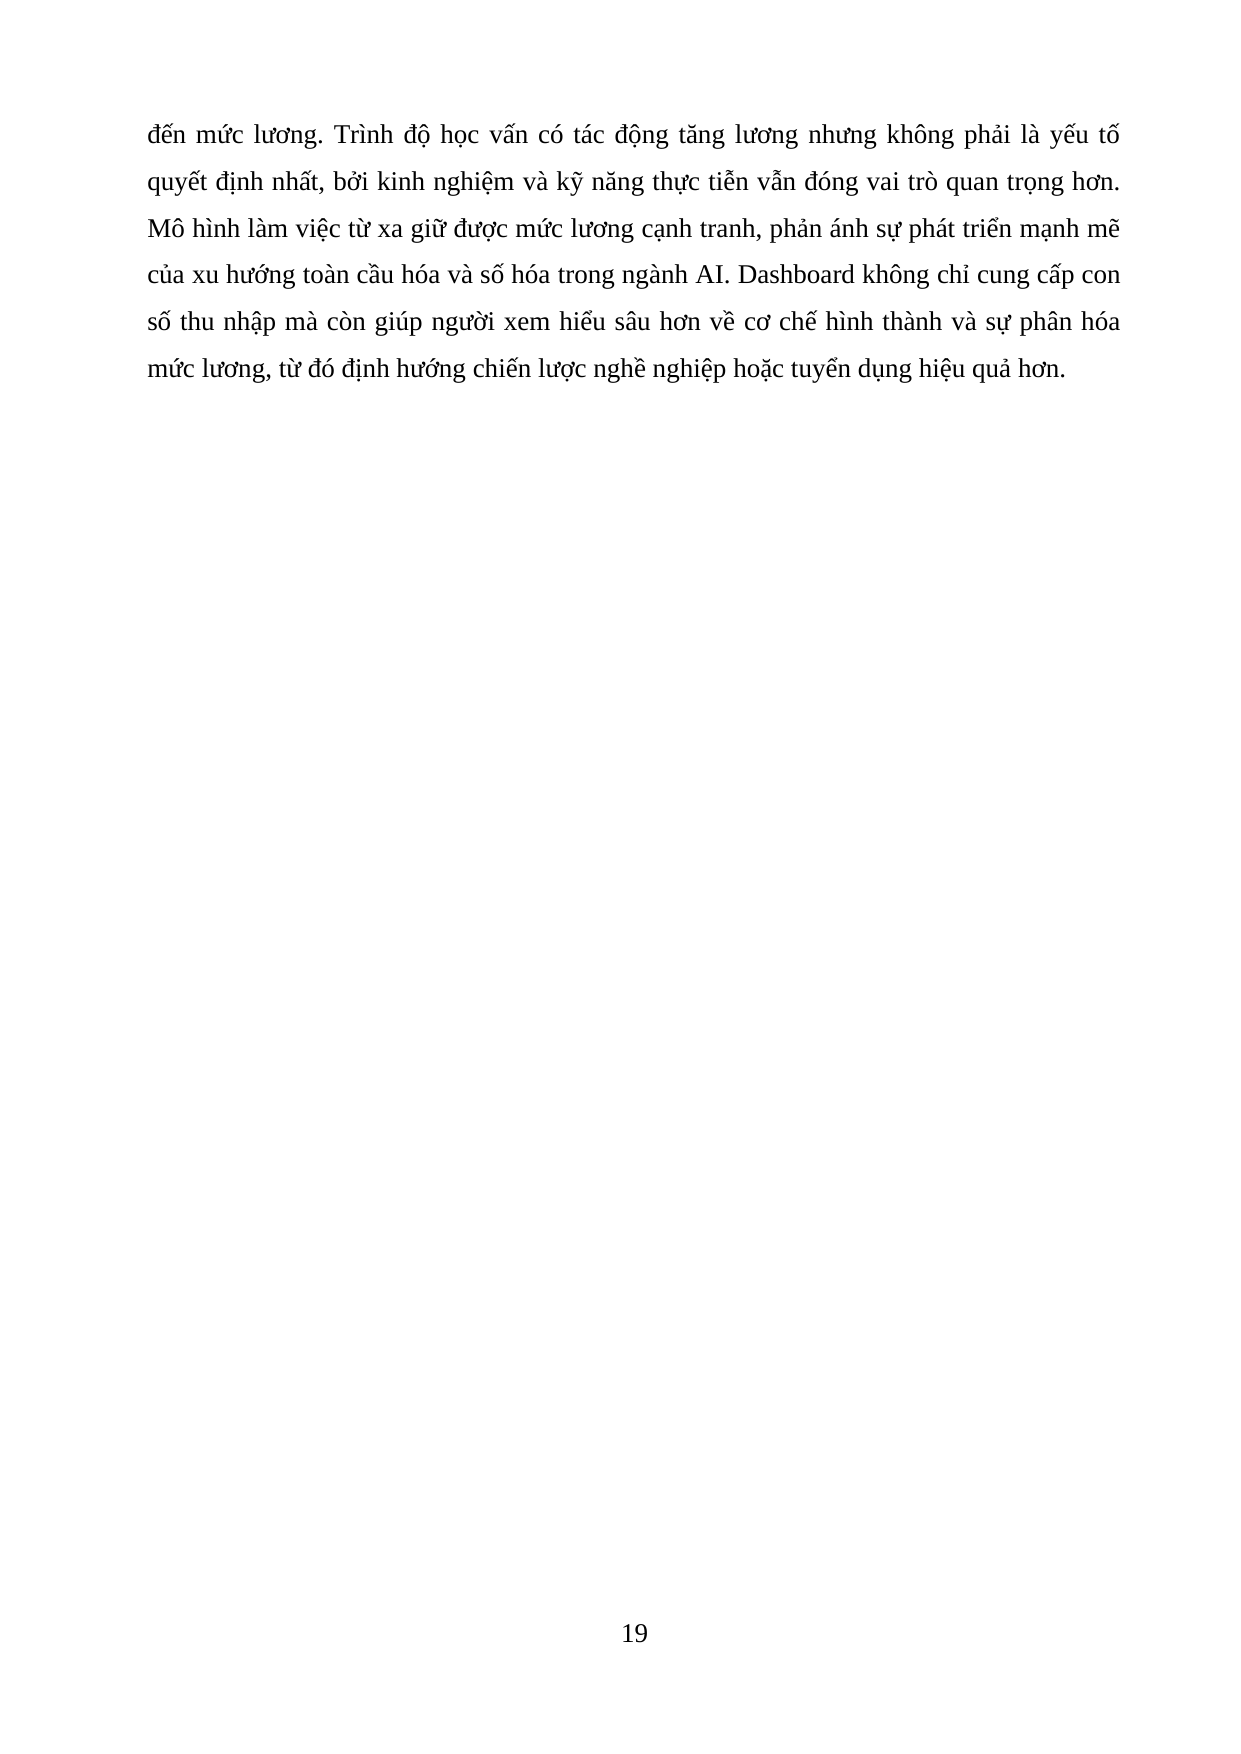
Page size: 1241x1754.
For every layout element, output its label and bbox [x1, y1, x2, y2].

text [147, 118, 1122, 383]
